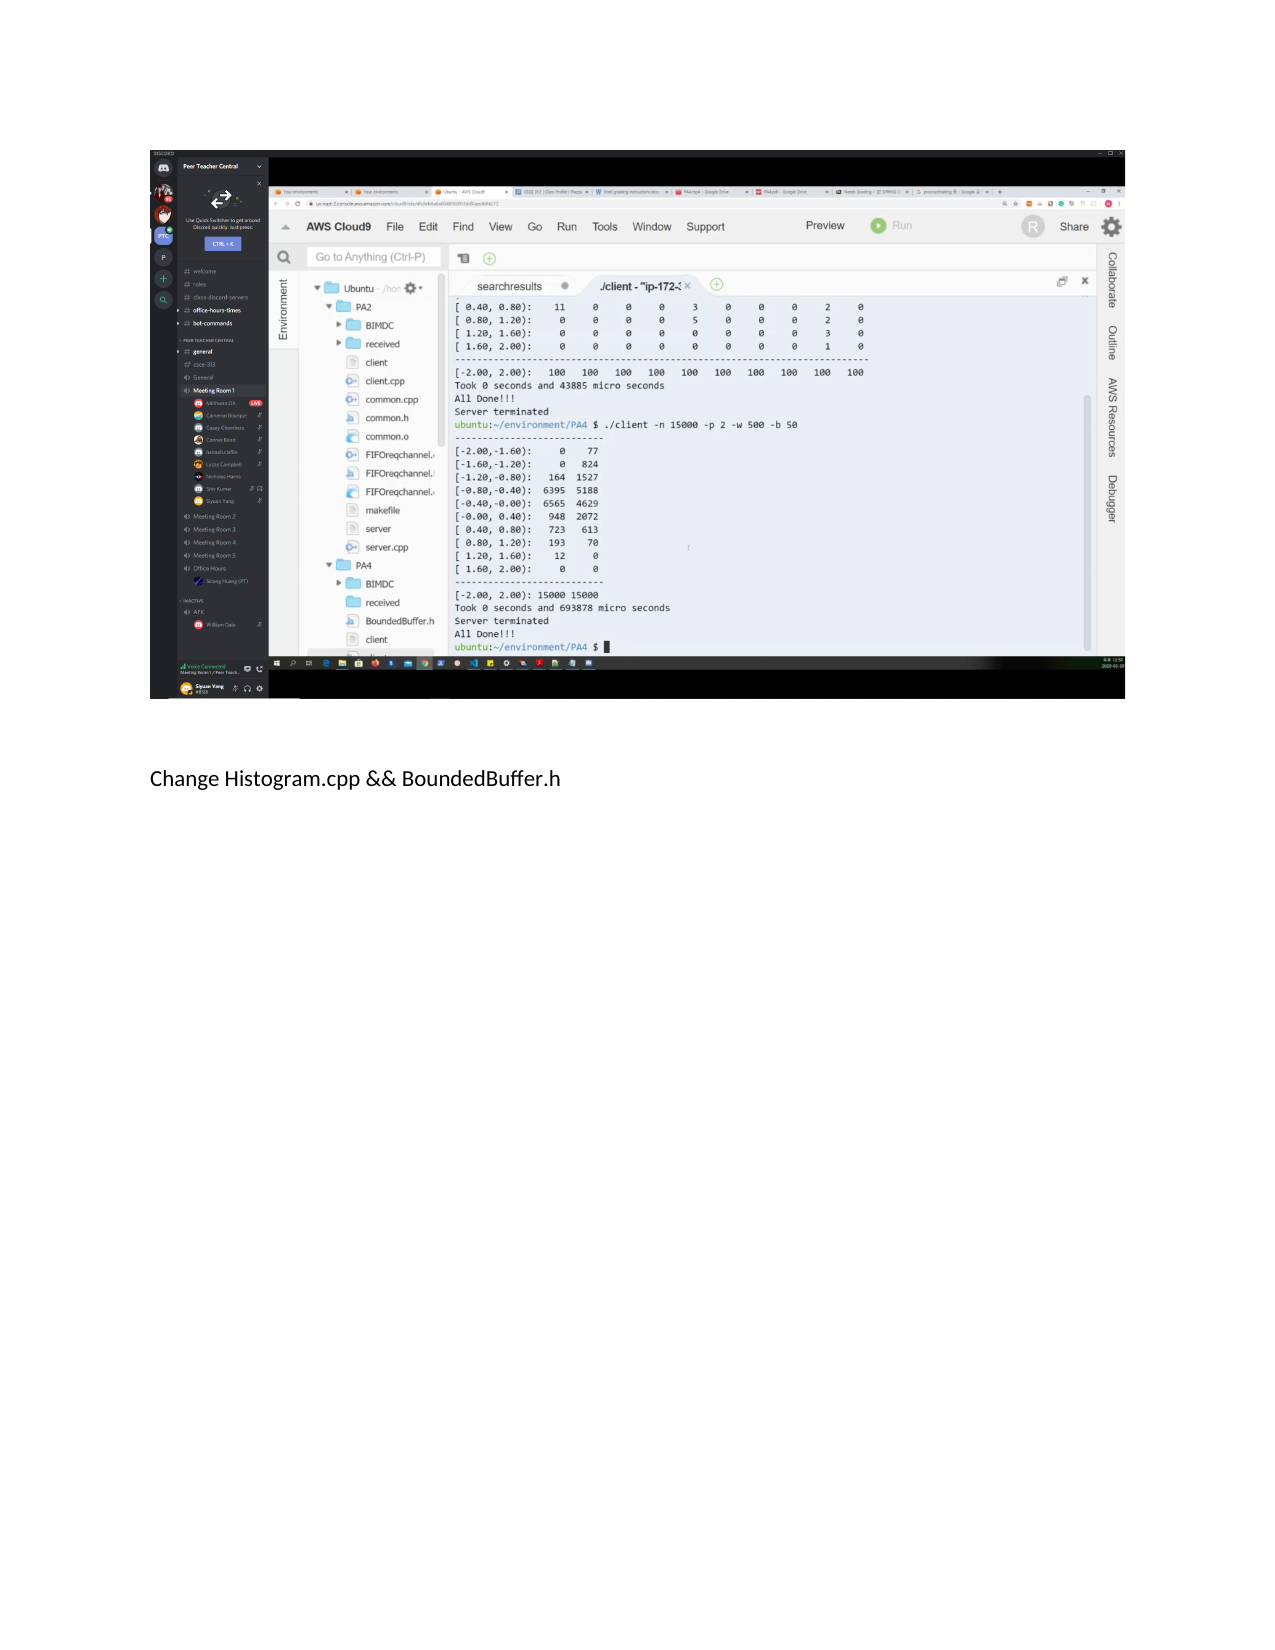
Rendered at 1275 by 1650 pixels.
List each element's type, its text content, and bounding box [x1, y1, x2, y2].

picture [150, 150, 1125, 699]
text Change Histogram.cpp && BoundedBuffer.h [150, 764, 1125, 792]
